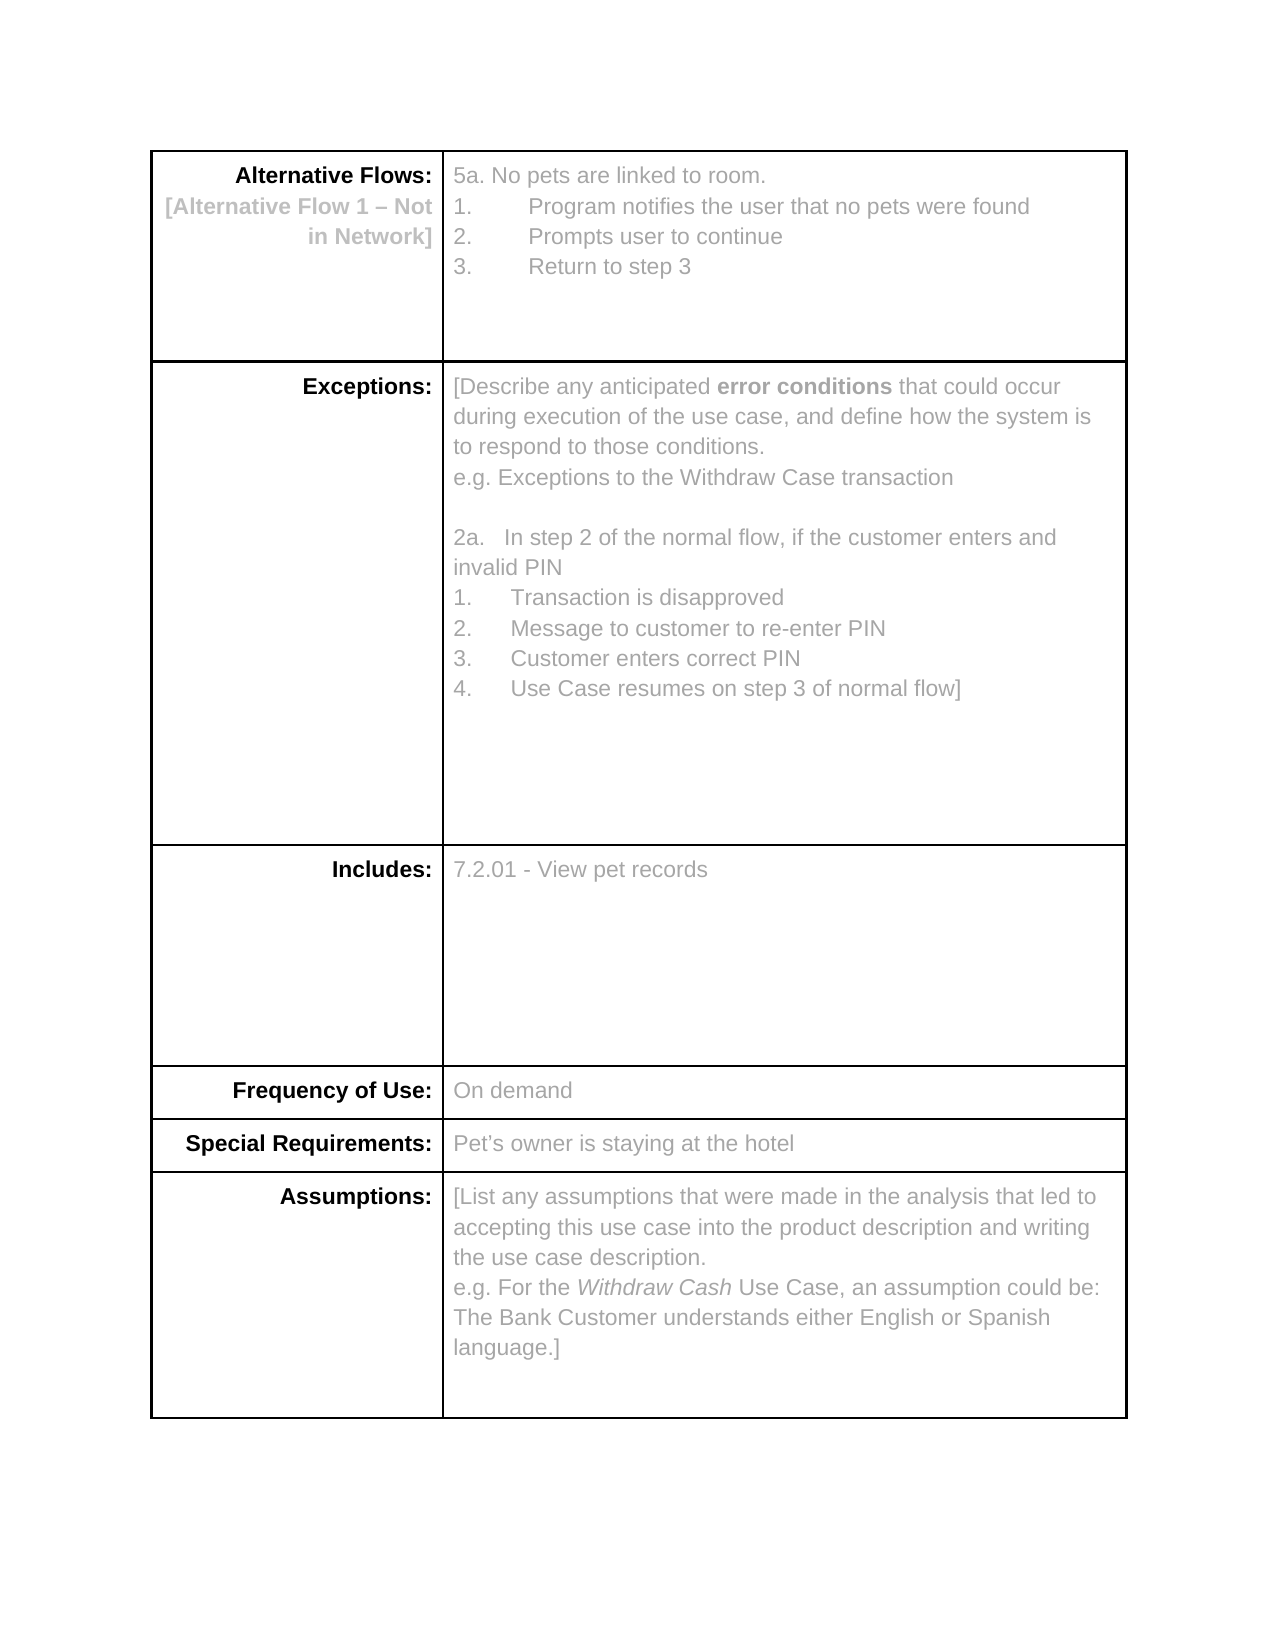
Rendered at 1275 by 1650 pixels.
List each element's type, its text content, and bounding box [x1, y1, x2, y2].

table_cell Frequency of Use: [153, 1067, 442, 1118]
table_cell 7.2.01 - View pet records [444, 846, 1125, 1064]
table_cell On demand [444, 1067, 1125, 1118]
table_cell 5a. No pets are linked to room. 1. Program notifies the user that no pets were found 2. Prompts user to continue 3. Return to step 3 [444, 152, 1125, 360]
table_cell Alternative Flows: [Alternative Flow 1 – Not in Network] [153, 152, 442, 360]
table_cell [List any assumptions that were made in the analysis that led to accepting this use case into the product description and writing the use case description. e.g. For the Withdraw Cash Use Case, an assumption could be: The Bank Customer understands either English or Spanish language.] [444, 1173, 1125, 1417]
table_cell Pet’s owner is staying at the hotel [444, 1120, 1125, 1171]
table_cell [Describe any anticipated error conditions that could occur during execution of the use case, and define how the system is to respond to those conditions. e.g. Exceptions to the Withdraw Case transaction 2a. In step 2 of the normal flow, if the customer enters and invalid PIN 1. Transaction is disapproved 2. Message to customer to re-enter PIN 3. Customer enters correct PIN 4. Use Case resumes on step 3 of normal flow] [444, 363, 1125, 844]
table_cell Exceptions: [153, 363, 442, 844]
table_cell Assumptions: [153, 1173, 442, 1417]
table_cell Includes: [153, 846, 442, 1064]
table_cell Special Requirements: [153, 1120, 442, 1171]
